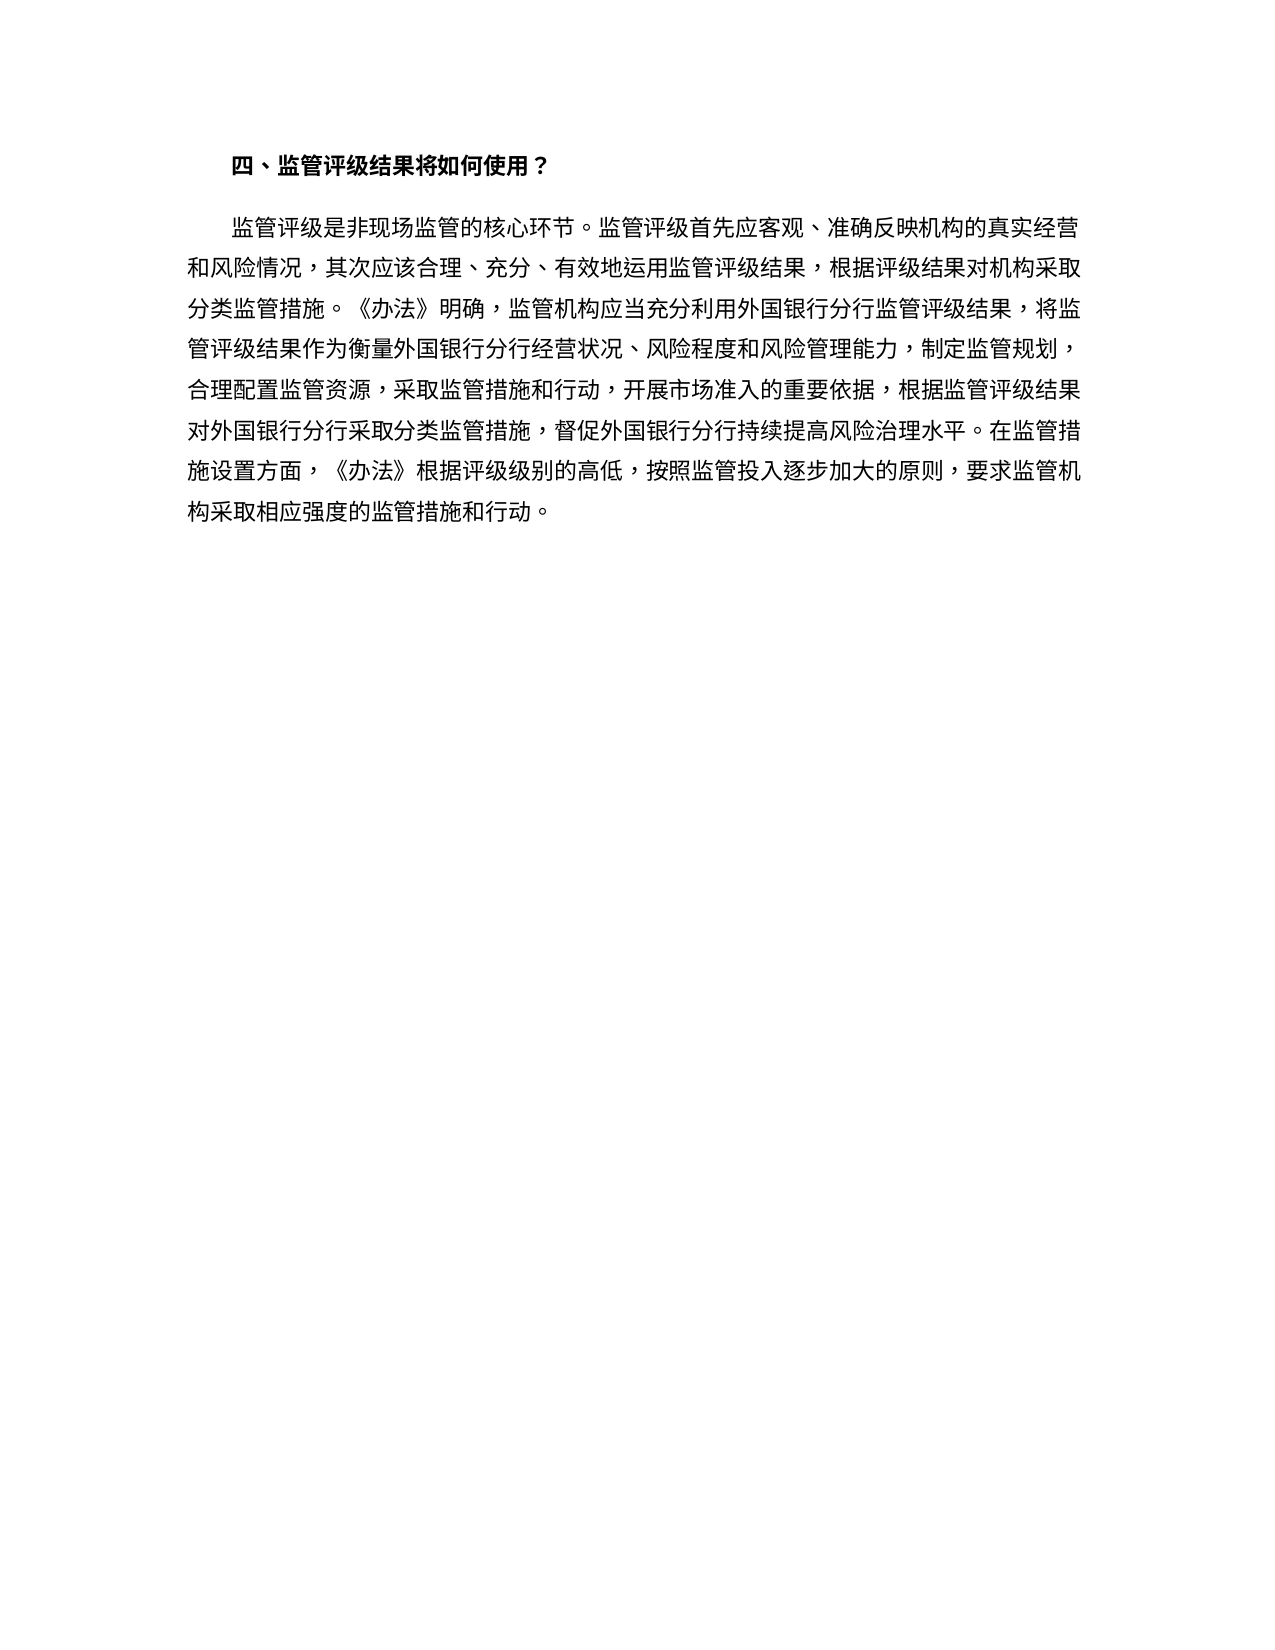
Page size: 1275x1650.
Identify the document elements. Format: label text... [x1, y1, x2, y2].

text 四、监管评级结果将如何使用？ [187, 150, 1087, 181]
text 监管评级是非现场监管的核心环节。监管评级首先应客观、准确反映机构的真实经营和风险情况，其次应该合理、充分、有效地运用监管评级结果，根据评级结果对机构采取分类监管措施。《办法》明确，监管机构应当充分利用外国银行分行监管评级结果，将监管评级结果作为衡量外国银行分行经营状况、风险程度和风险管理能力，制定监管规划，合理配置监管资源，采取监管措施和行动，开展市场准入的重要依据，根据监管评级结果对外国银行分行采取分类监管措施，督促外国银行分行持续提高风险治理水平。在监管措施设置方面，《办法》根据评级级别的高低，按照监管投入逐步加大的原则，要求监管机构采取相应强度的监管措施和行动。 [187, 211, 1087, 527]
